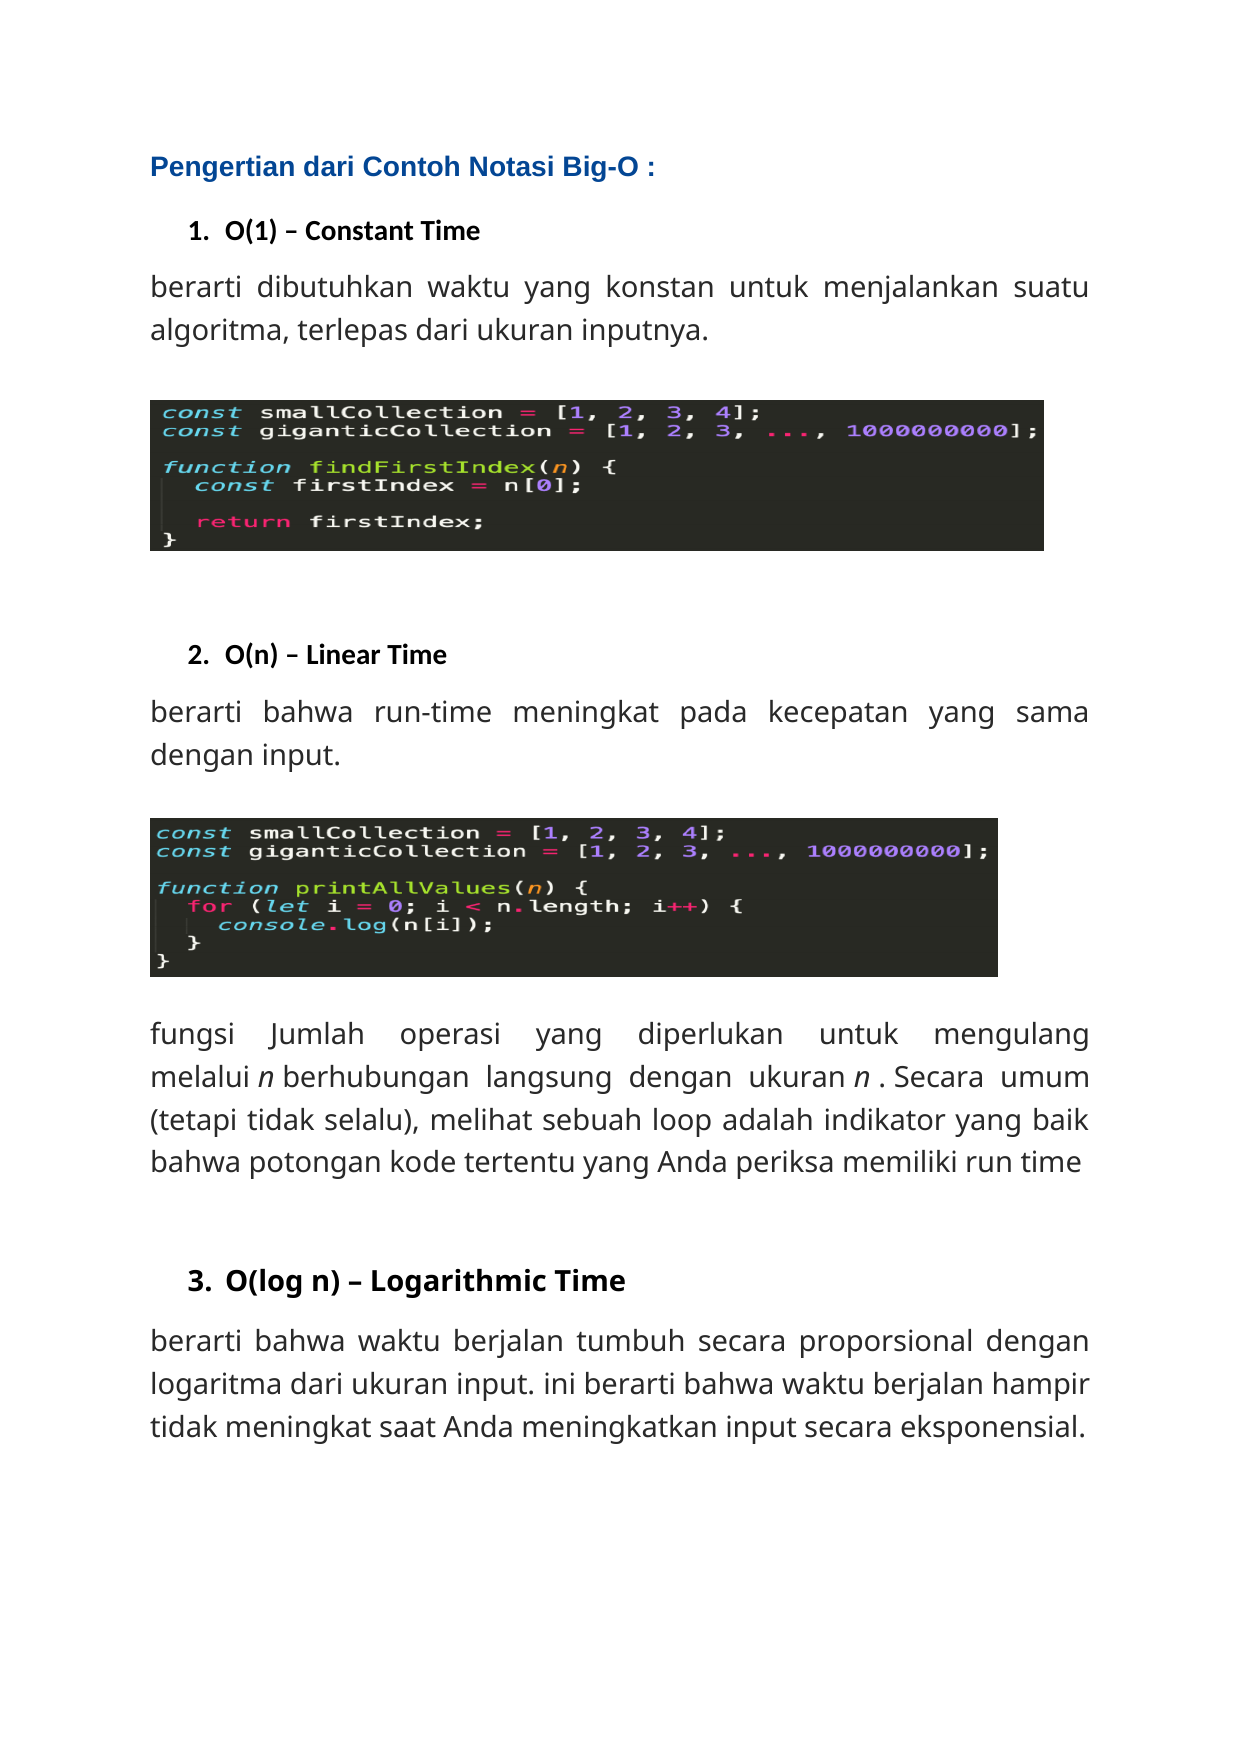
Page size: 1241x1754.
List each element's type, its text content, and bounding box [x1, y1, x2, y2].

text berarti bahwa run-time meningkat pada kecepatan yang sama dengan input. [150, 691, 1090, 774]
list O(1) – Constant Time [187, 212, 1090, 247]
text fungsi Jumlah operasi yang diperlukan untuk mengulang melalui n berhubungan langsung dengan ukuran n . Secara umum (tetapi tidak selalu), melihat sebuah loop adalah indikator yang baik bahwa potongan kode tertentu yang Anda periksa memiliki run time [150, 1053, 1090, 1099]
text berarti dibutuhkan waktu yang konstan untuk menjalankan suatu algoritma, terlepas dari ukuran inputnya. [150, 306, 1090, 349]
list O(log n) – Logarithmic Time [187, 1261, 1090, 1300]
text Pengertian dari Contoh Notasi Big-O : [150, 150, 1090, 182]
picture [150, 400, 1044, 551]
text berarti bahwa waktu berjalan tumbuh secara proporsional dengan logaritma dari ukuran input. ini berarti bahwa waktu berjalan hampir tidak meningkat saat Anda meningkatkan input secara eksponensial. [150, 1403, 1090, 1446]
picture [150, 818, 998, 977]
text fungsi Jumlah operasi yang diperlukan untuk mengulang melalui n berhubungan langsung dengan ukuran n . Secara umum (tetapi tidak selalu), melihat sebuah loop adalah indikator yang baik bahwa potongan kode tertentu yang Anda periksa memiliki run time [150, 1139, 1090, 1181]
list O(n) – Linear Time [187, 636, 1090, 672]
